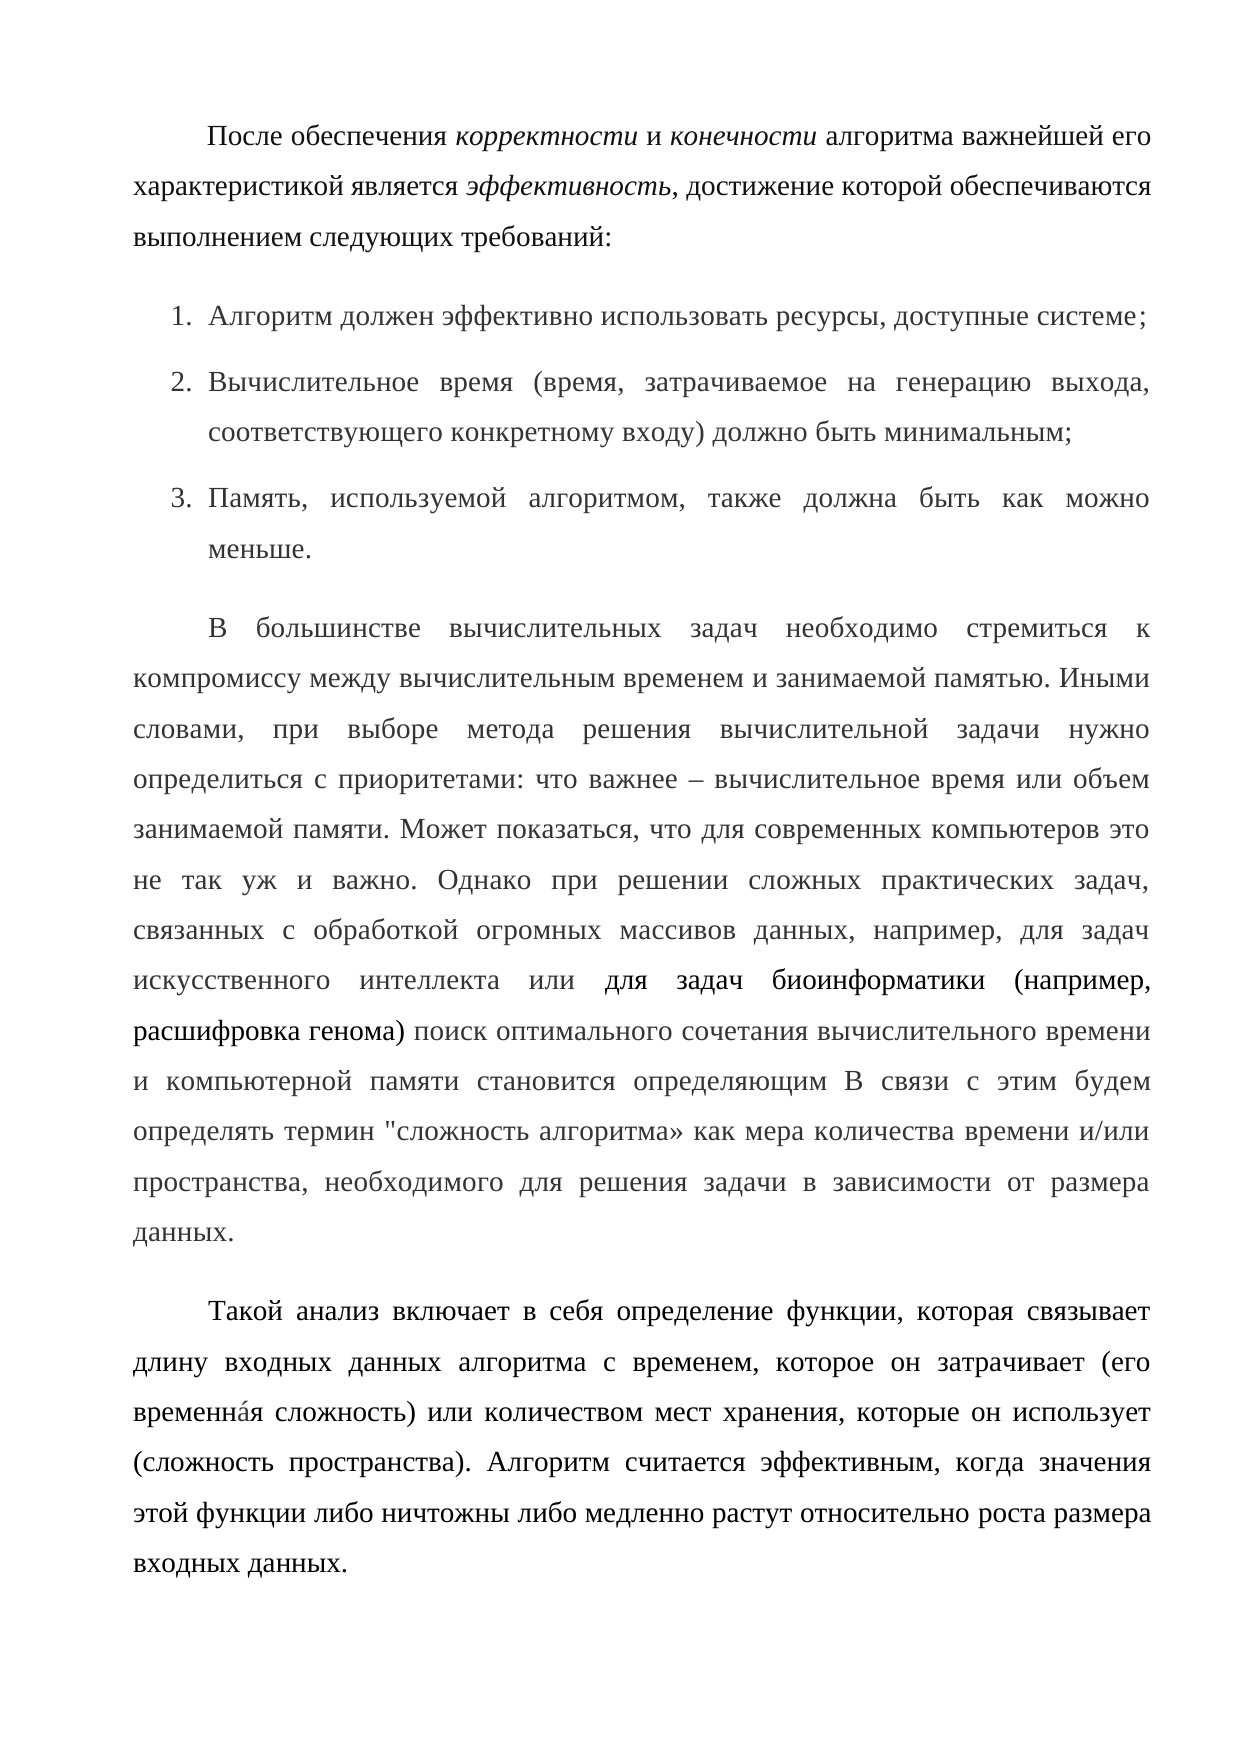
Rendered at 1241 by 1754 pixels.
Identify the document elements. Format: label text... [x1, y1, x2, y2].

text После обеспечения корректности и конечности алгоритма важнейшей его характеристикой является эффективность, достижение которой обеспечиваются выполнением следующих требований: [133, 202, 1152, 252]
text Такой анализ включает в себя определение функции, которая связывает длину входных данных алгоритма с временем, которое он затрачивает (его временнáя сложность) или количеством мест хранения, которые он использует (сложность пространства). Алгоритм считается эффективным, когда значения этой функции либо ничтожны либо медленно растут относительно роста размера входных данных. [133, 1478, 1152, 1578]
text После обеспечения корректности и конечности алгоритма важнейшей его характеристикой является эффективность, достижение которой обеспечиваются выполнением следующих требований: [133, 118, 1152, 169]
text В большинстве вычислительных задач необходимо стремиться к компромиссу между вычислительным временем и занимаемой памятью. Иными словами, при выборе метода решения вычислительной задачи нужно определиться с приоритетами: что важнее – вычислительное время или объем занимаемой памяти. Может показаться, что для современных компьютеров это не так уж и важно. Однако при решении сложных практических задач, связанных с обработкой огромных массивов данных, например, для задач искусственного интеллекта или для задач биоинформатики (например, расшифровка генома) поиск оптимального сочетания вычислительного времени и компьютерной памяти становится определяющим В связи с этим будем определять термин "сложность алгоритма» как мера количества времени и/или пространства, необходимого для решения задачи в зависимости от размера данных. [133, 610, 1152, 1247]
list Память, используемой алгоритмом, также должна быть как можно меньше. [170, 480, 1152, 564]
list Алгоритм должен эффективно использовать ресурсы, доступные системе; [170, 298, 1152, 332]
list Вычислительное время (время, затрачиваемое на генерацию выхода, соответствующего конкретному входу) должно быть минимальным; [170, 364, 1152, 448]
text Такой анализ включает в себя определение функции, которая связывает длину входных данных алгоритма с временем, которое он затрачивает (его временнáя сложность) или количеством мест хранения, которые он использует (сложность пространства). Алгоритм считается эффективным, когда значения этой функции либо ничтожны либо медленно растут относительно роста размера входных данных. [133, 1293, 1152, 1344]
text Такой анализ включает в себя определение функции, которая связывает длину входных данных алгоритма с временем, которое он затрачивает (его временнáя сложность) или количеством мест хранения, которые он использует (сложность пространства). Алгоритм считается эффективным, когда значения этой функции либо ничтожны либо медленно растут относительно роста размера входных данных. [133, 1377, 1152, 1444]
